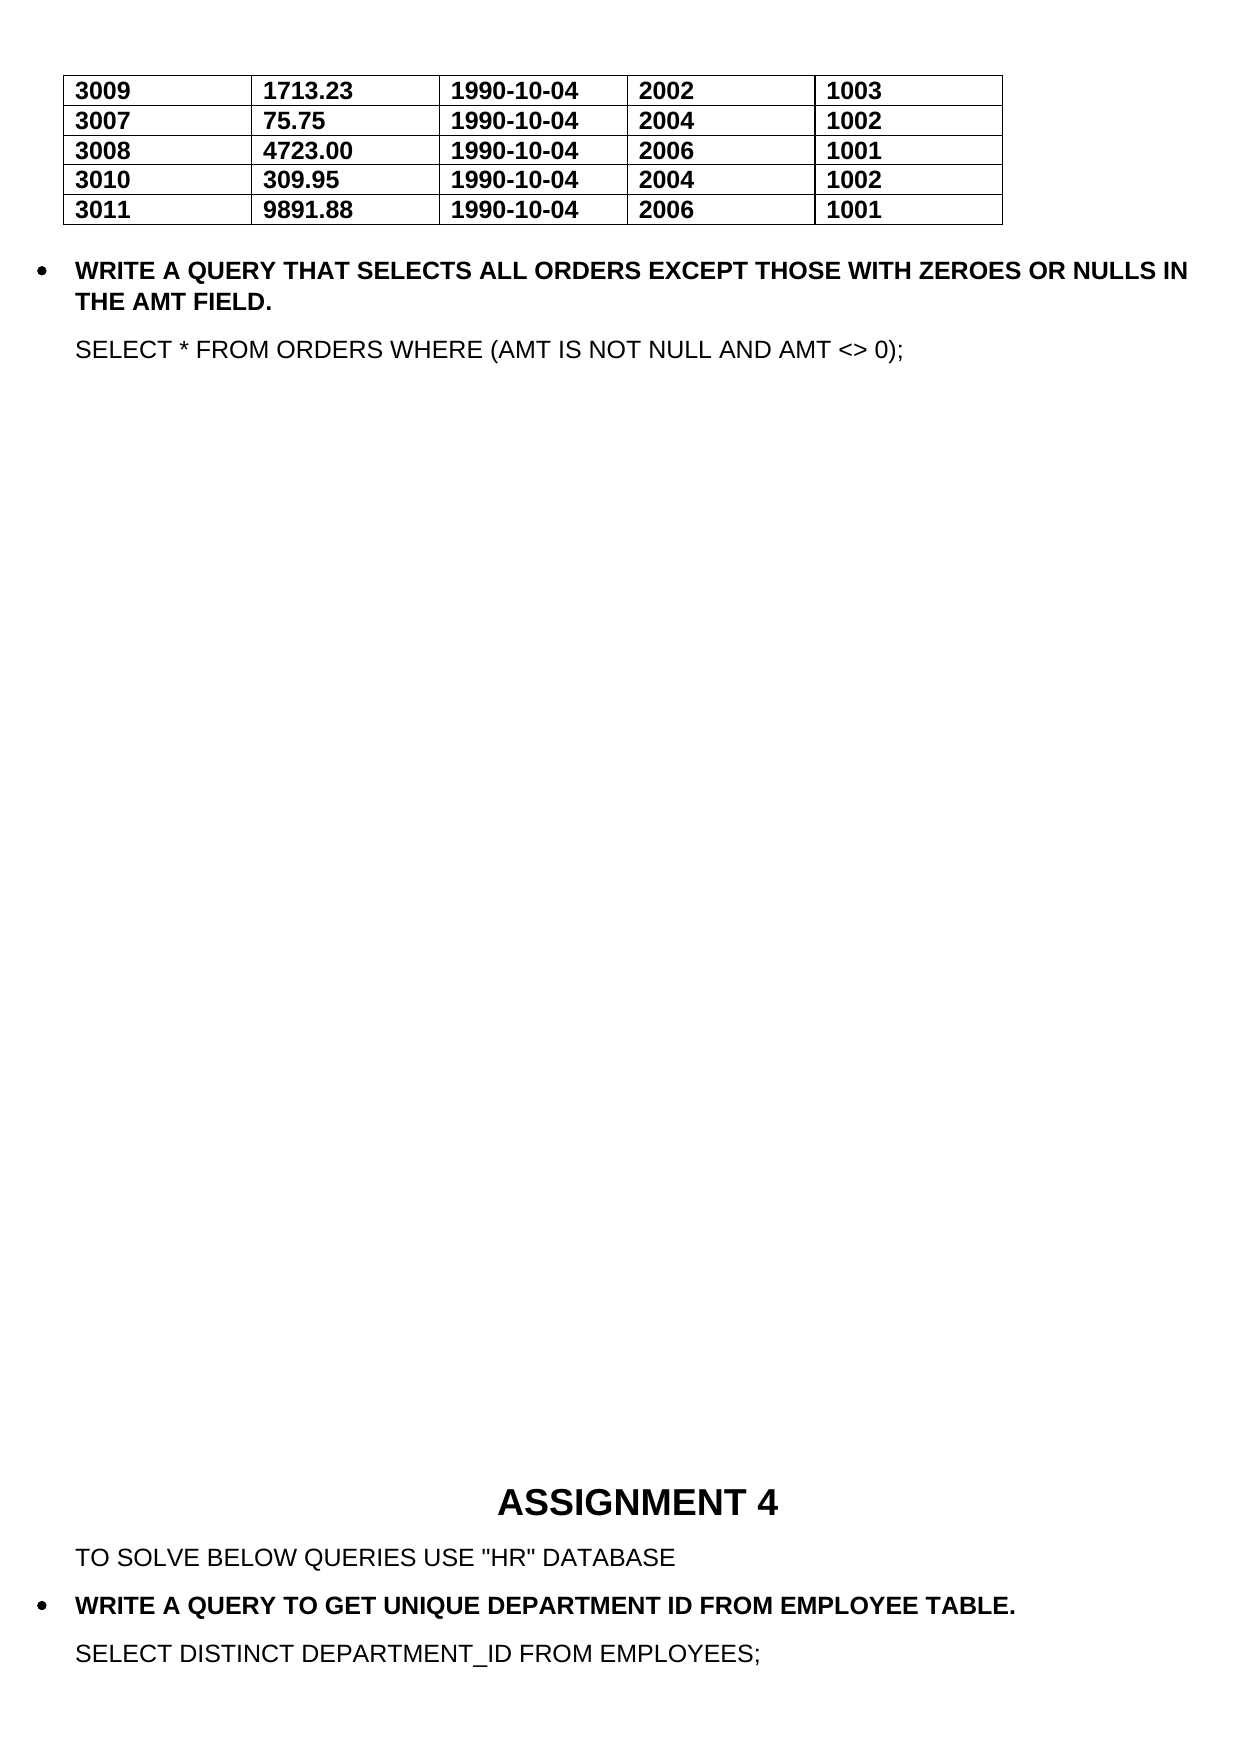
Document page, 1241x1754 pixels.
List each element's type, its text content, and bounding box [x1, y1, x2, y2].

table_cell 1713.23 [252, 76, 439, 105]
table_cell 1003 [816, 76, 1002, 105]
table_cell 1002 [816, 165, 1002, 194]
table_cell 2002 [628, 76, 814, 105]
table_cell 1990-10-04 [440, 76, 627, 105]
table_cell 2004 [628, 165, 814, 194]
table_cell 3008 [64, 136, 251, 164]
table_cell 4723.00 [252, 136, 439, 164]
table_cell 3010 [64, 165, 251, 194]
table_cell 1990-10-04 [440, 136, 627, 164]
text SELECT * FROM ORDERS WHERE (AMT IS NOT NULL AND AMT <> 0); [75, 335, 1200, 364]
text TO SOLVE BELOW QUERIES USE "HR" DATABASE [75, 1543, 1200, 1572]
table_cell 1002 [816, 106, 1002, 134]
table_cell 1990-10-04 [440, 195, 627, 224]
list WRITE A QUERY THAT SELECTS ALL ORDERS EXCEPT THOSE WITH ZEROES OR NULLS IN THE AMT FIELD. [37, 256, 1200, 316]
table_cell 1001 [816, 136, 1002, 164]
table_cell 1001 [816, 195, 1002, 224]
table_cell 3009 [64, 76, 251, 105]
table_cell 2006 [628, 195, 814, 224]
table_cell 1990-10-04 [440, 106, 627, 134]
text ASSIGNMENT 4 [75, 1480, 1200, 1523]
table_cell 2006 [628, 136, 814, 164]
table_cell 1990-10-04 [440, 165, 627, 194]
text SELECT DISTINCT DEPARTMENT_ID FROM EMPLOYEES; [75, 1639, 1200, 1667]
list WRITE A QUERY TO GET UNIQUE DEPARTMENT ID FROM EMPLOYEE TABLE. [37, 1591, 1200, 1620]
table_cell 309.95 [252, 165, 439, 194]
table_cell 3011 [64, 195, 251, 224]
table_cell 2004 [628, 106, 814, 134]
table_cell 9891.88 [252, 195, 439, 224]
table_cell 75.75 [252, 106, 439, 134]
table_cell 3007 [64, 106, 251, 134]
